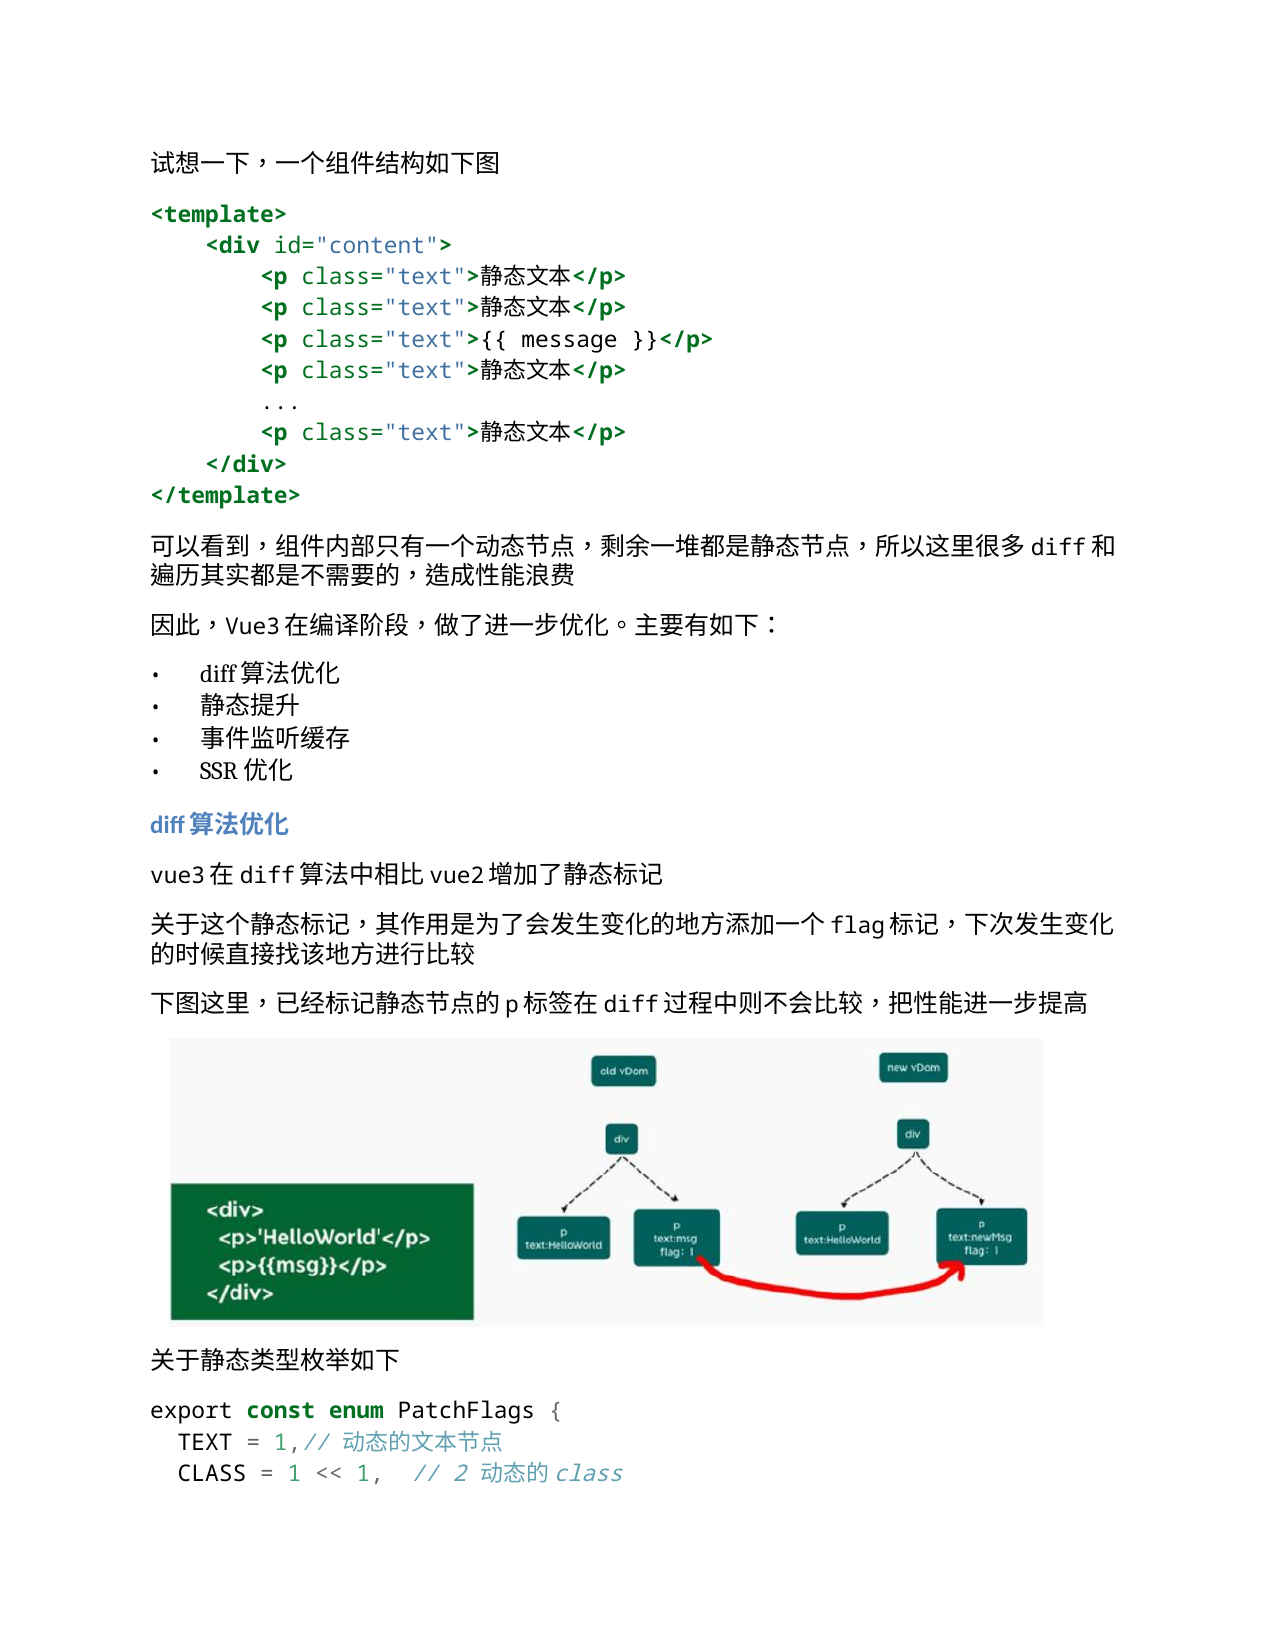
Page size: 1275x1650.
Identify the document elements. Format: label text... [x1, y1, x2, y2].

text vue3在diff算法中相比vue2增加了静态标记 [150, 859, 1125, 891]
list 事件监听缓存 [150, 724, 1125, 753]
subtitle diff算法优化 [150, 807, 1125, 841]
list 静态提升 [150, 692, 1125, 721]
text <template> <div id="content"> <p class="text">静态文本</p> <p class="text">静态文本</p> <p class="text">{{ message }}</p> <p class="text">静态文本</p> ... <p class="text">静态文本</p> </div> </template> [150, 197, 1125, 510]
text 下图这里，已经标记静态节点的p标签在diff过程中则不会比较，把性能进一步提高 [150, 988, 1125, 1019]
list SSR优化 [150, 757, 1125, 786]
text 因此，Vue3在编译阶段，做了进一步优化。主要有如下： [150, 609, 1125, 641]
text 可以看到，组件内部只有一个动态节点，剩余一堆都是静态节点，所以这里很多 diff 和遍历其实都是不需要的，造成性能浪费 [150, 531, 1125, 591]
picture [168, 1038, 1044, 1327]
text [150, 1394, 1125, 1488]
text 关于这个静态标记，其作用是为了会发生变化的地方添加一个flag标记，下次发生变化的时候直接找该地方进行比较 [150, 909, 1125, 969]
text 关于静态类型枚举如下 [150, 1347, 1125, 1376]
text 试想一下，一个组件结构如下图 [150, 150, 1125, 179]
list diff算法优化 [150, 659, 1125, 688]
